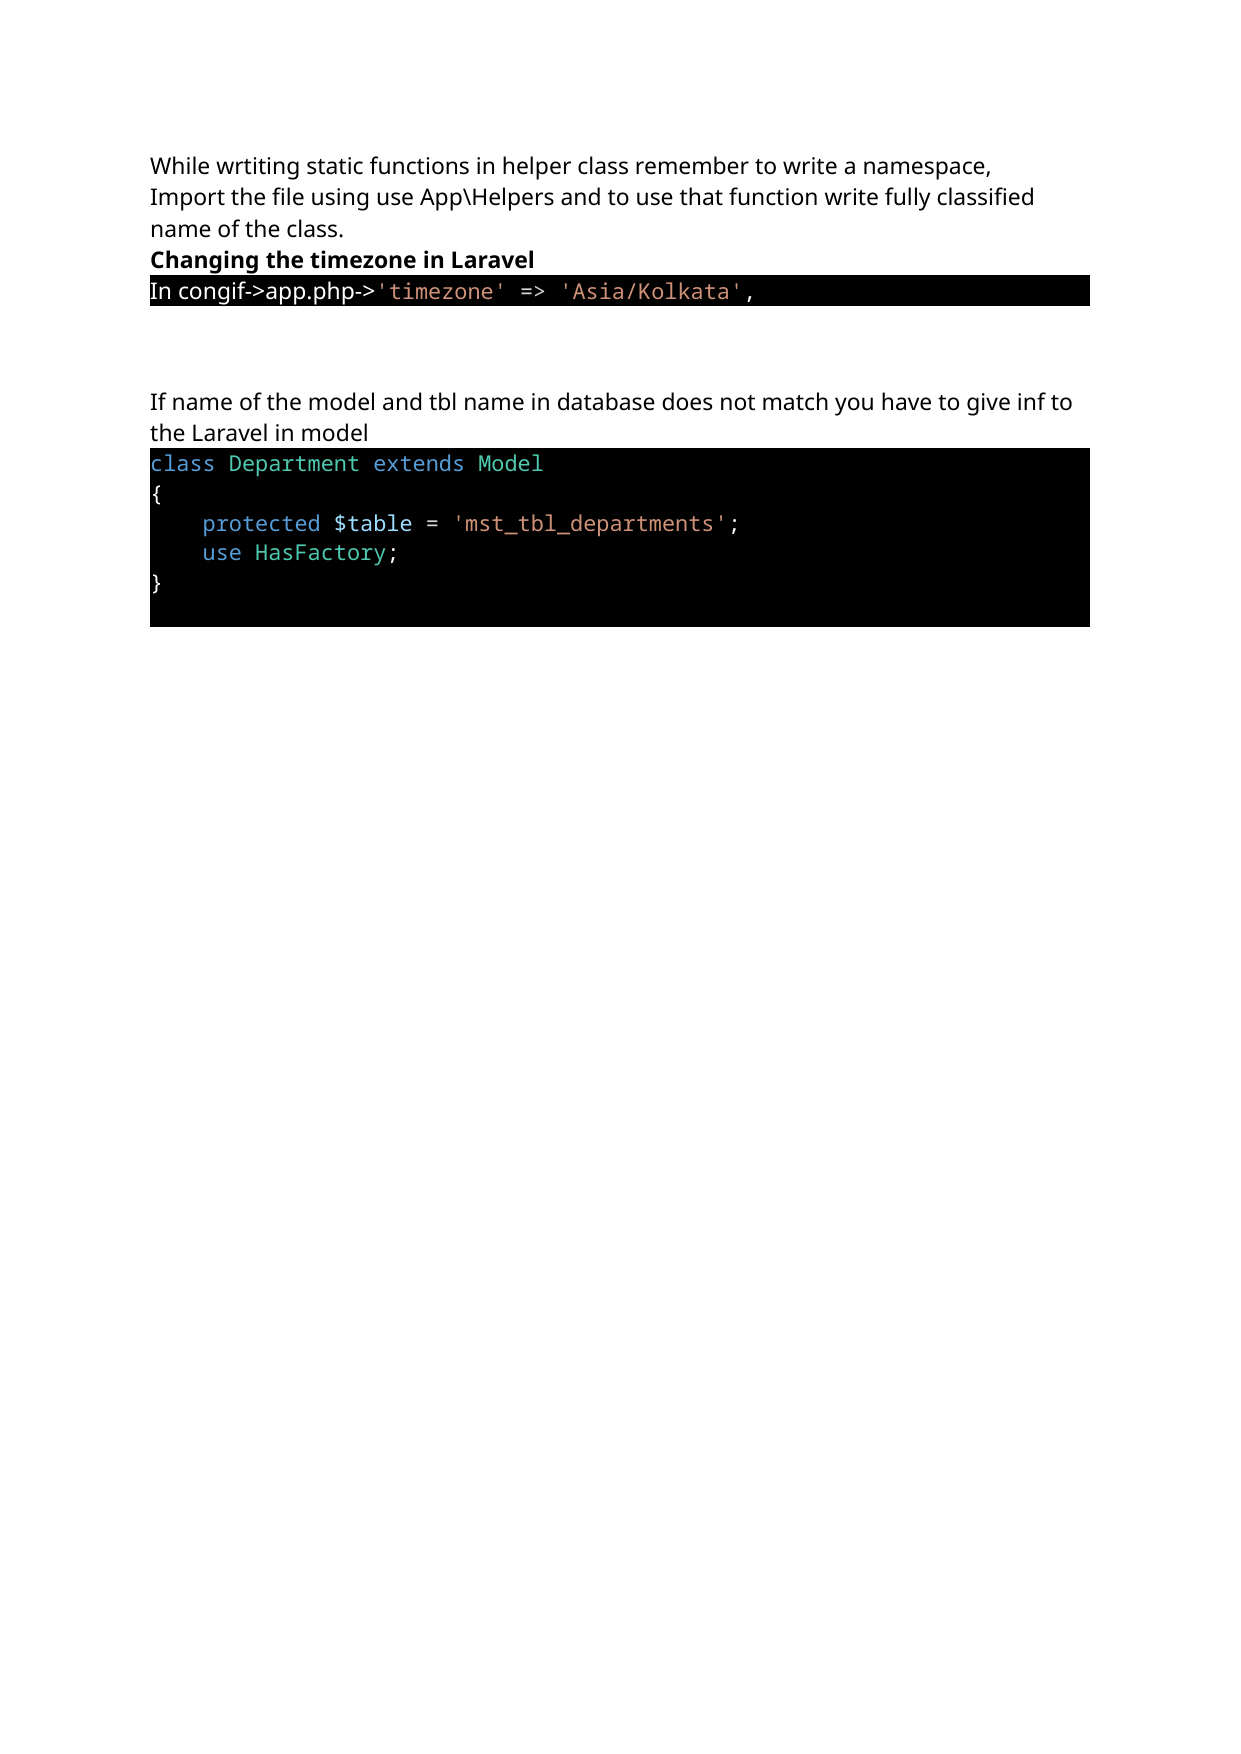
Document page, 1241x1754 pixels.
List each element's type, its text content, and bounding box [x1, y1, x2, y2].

text Changing the timezone in Laravel [150, 244, 1090, 275]
text While wrtiting static functions in helper class remember to write a namespace, [150, 150, 1090, 181]
text In congif->app.php->'timezone' => 'Asia/Kolkata', [150, 275, 1090, 306]
text If name of the model and tbl name in database does not match you have to give inf to the Laravel in model [150, 385, 1090, 448]
text class Department extends Model [150, 448, 1090, 478]
text protected $table = 'mst_tbl_departments'; [150, 507, 1090, 537]
text use HasFactory; [150, 537, 1090, 567]
text Import the file using use App\Helpers and to use that function write fully classified name of the class. [150, 181, 1090, 244]
text } [150, 567, 1090, 597]
text { [150, 478, 1090, 507]
